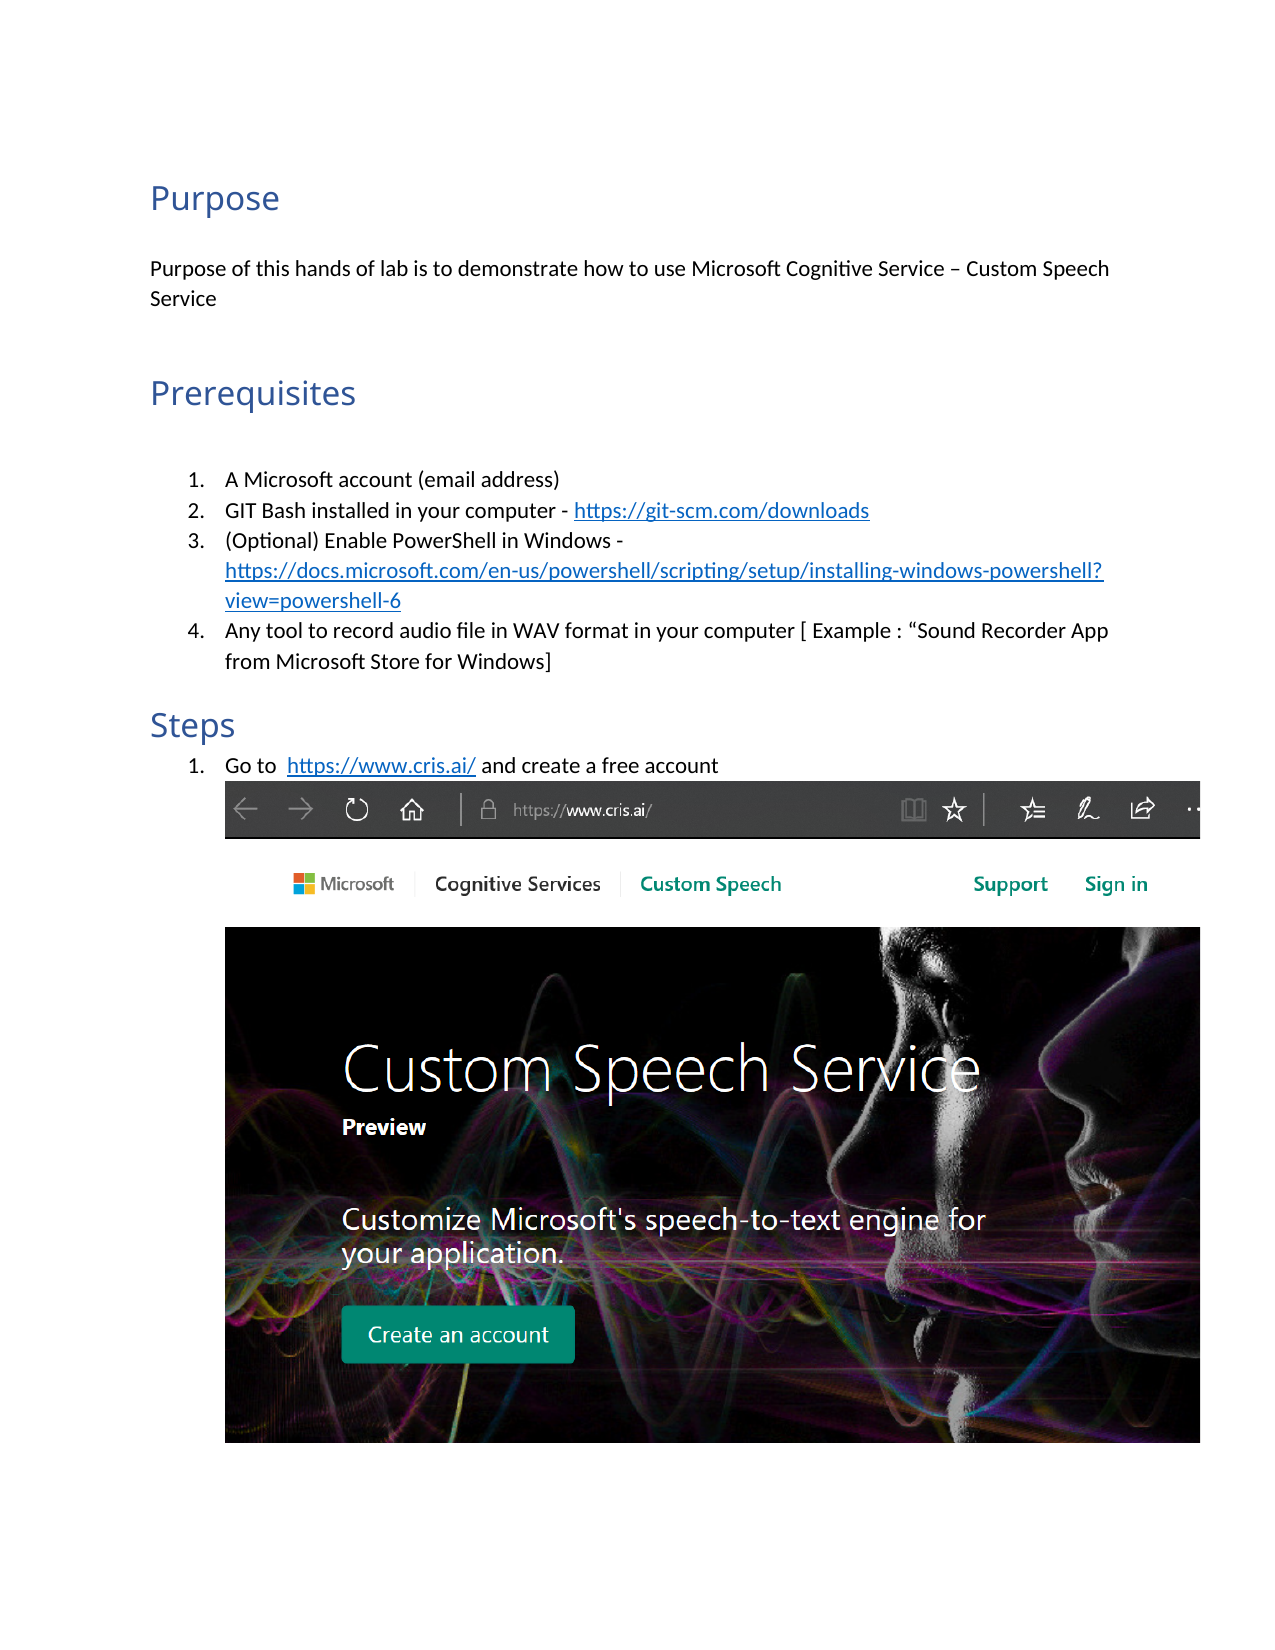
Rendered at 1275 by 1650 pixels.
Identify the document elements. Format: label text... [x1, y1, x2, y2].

list (Optional) Enable PowerShell in Windows - https://docs.microsoft.com/en-us/powershell/scripting/setup/installing-windows-powershell?view=powershell-6 [187, 526, 1125, 614]
subtitle Prerequisites [150, 370, 1125, 415]
subtitle Steps [150, 702, 1125, 747]
subtitle Purpose [150, 175, 1125, 220]
list GIT Bash installed in your computer - https://git-scm.com/downloads [187, 496, 1125, 524]
list Any tool to record audio file in WAV format in your computer [ Example : “Sound Recorder App from Microsoft Store for Windows] [187, 617, 1125, 675]
picture [225, 781, 1200, 1443]
text Purpose of this hands of lab is to demonstrate how to use Microsoft Cognitive Service – Custom Speech Service [150, 254, 1125, 312]
list A Microsoft account (email address) [187, 466, 1125, 494]
